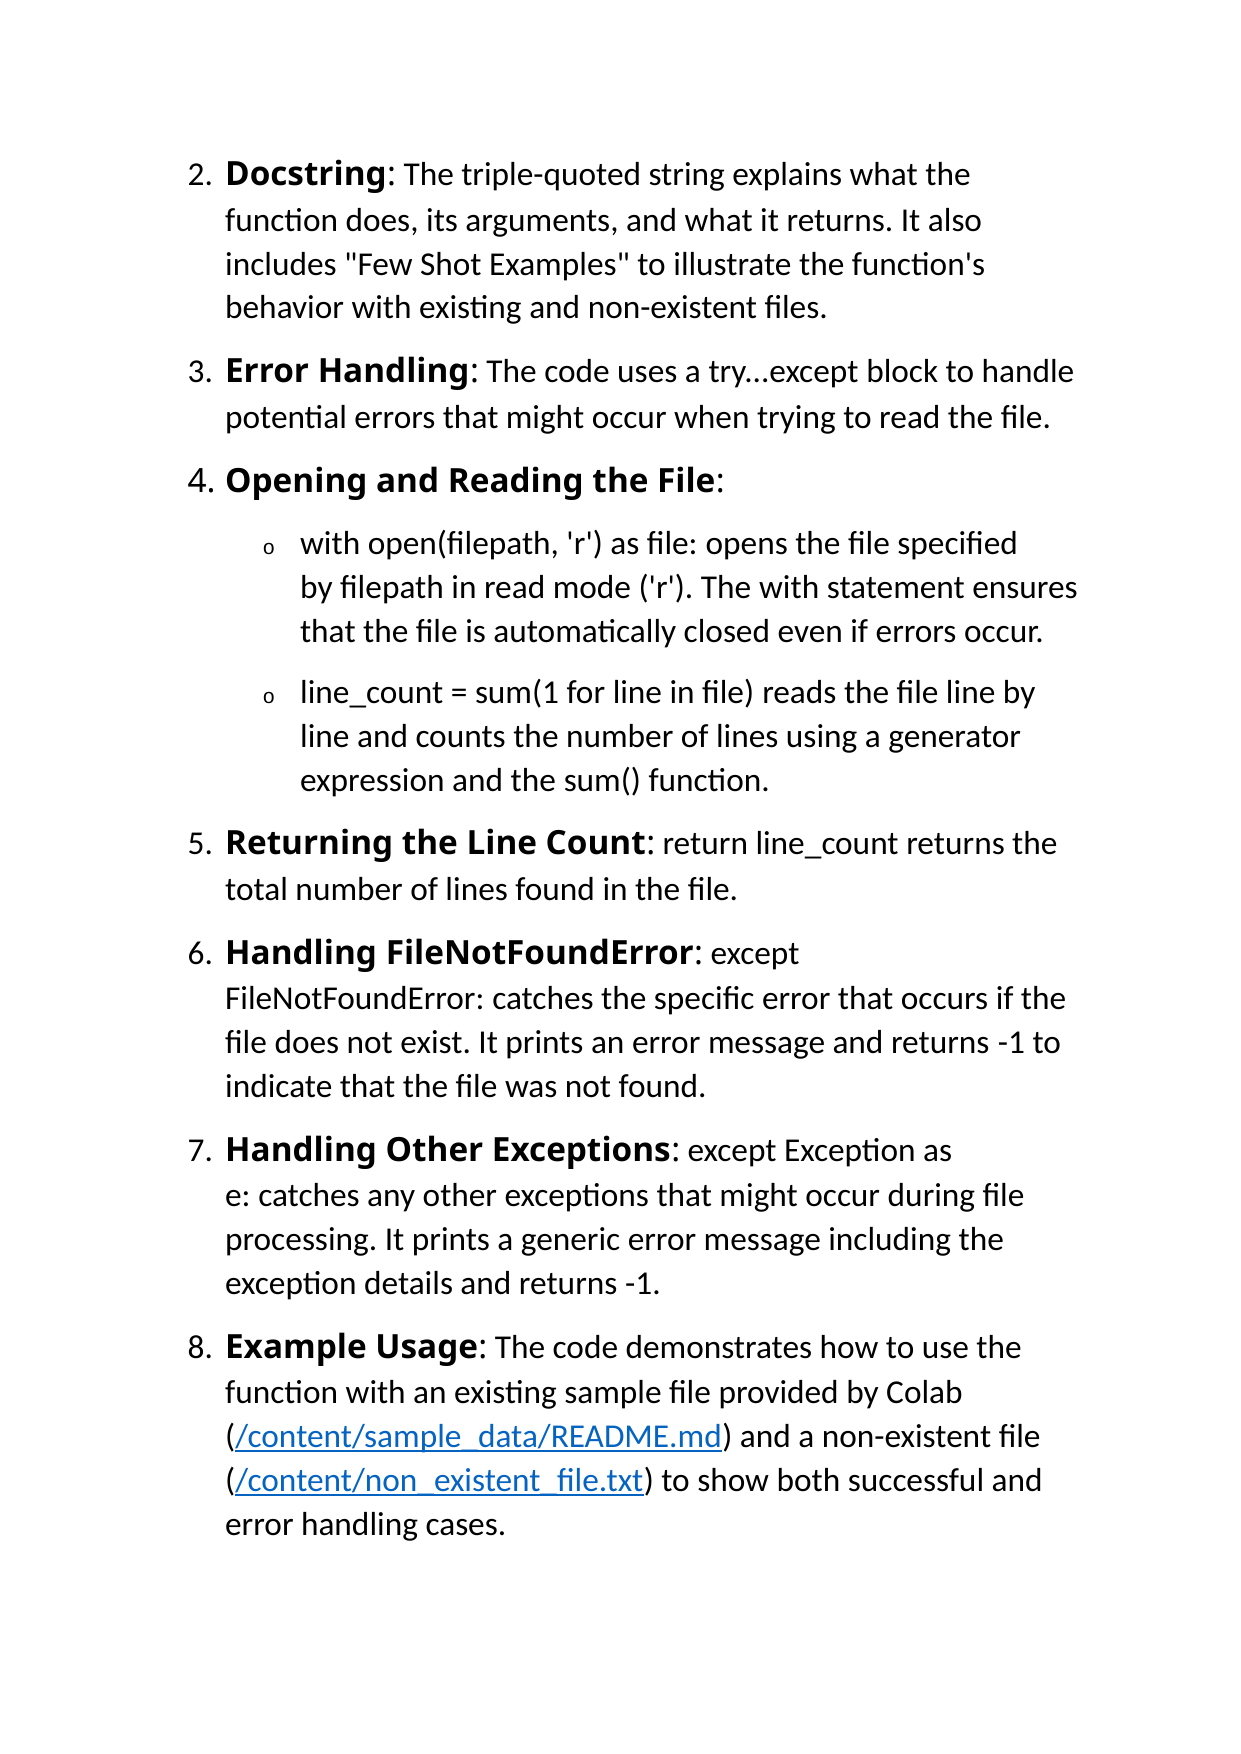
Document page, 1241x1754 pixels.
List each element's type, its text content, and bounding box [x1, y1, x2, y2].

list Returning the Line Count: return line_count returns the total number of lines found in the file. [187, 819, 1090, 908]
list Error Handling: The code uses a try...except block to handle potential errors that might occur when trying to read the file. [187, 347, 1090, 437]
list Opening and Reading the File: [187, 456, 1090, 502]
list Docstring: The triple-quoted string explains what the function does, its arguments, and what it returns. It also includes "Few Shot Examples" to illustrate the function's behavior with existing and non-existent files. [187, 150, 1090, 327]
list Handling FileNotFoundError: except FileNotFoundError: catches the specific error that occurs if the file does not exist. It prints an error message and returns -1 to indicate that the file was not found. [187, 928, 1090, 1106]
list with open(filepath, 'r') as file: opens the file specified by filepath in read mode ('r'). The with statement ensures that the file is automatically closed even if errors occur. [262, 522, 1090, 651]
list Handling Other Exceptions: except Exception as e: catches any other exceptions that might occur during file processing. It prints a generic error message including the exception details and returns -1. [187, 1126, 1090, 1303]
list Example Usage: The code demonstrates how to use the function with an existing sample file provided by Colab (/content/sample_data/README.md) and a non-existent file (/content/non_existent_file.txt) to show both successful and error handling cases. [187, 1323, 1090, 1544]
list line_count = sum(1 for line in file) reads the file line by line and counts the number of lines using a generator expression and the sum() function. [262, 671, 1090, 799]
